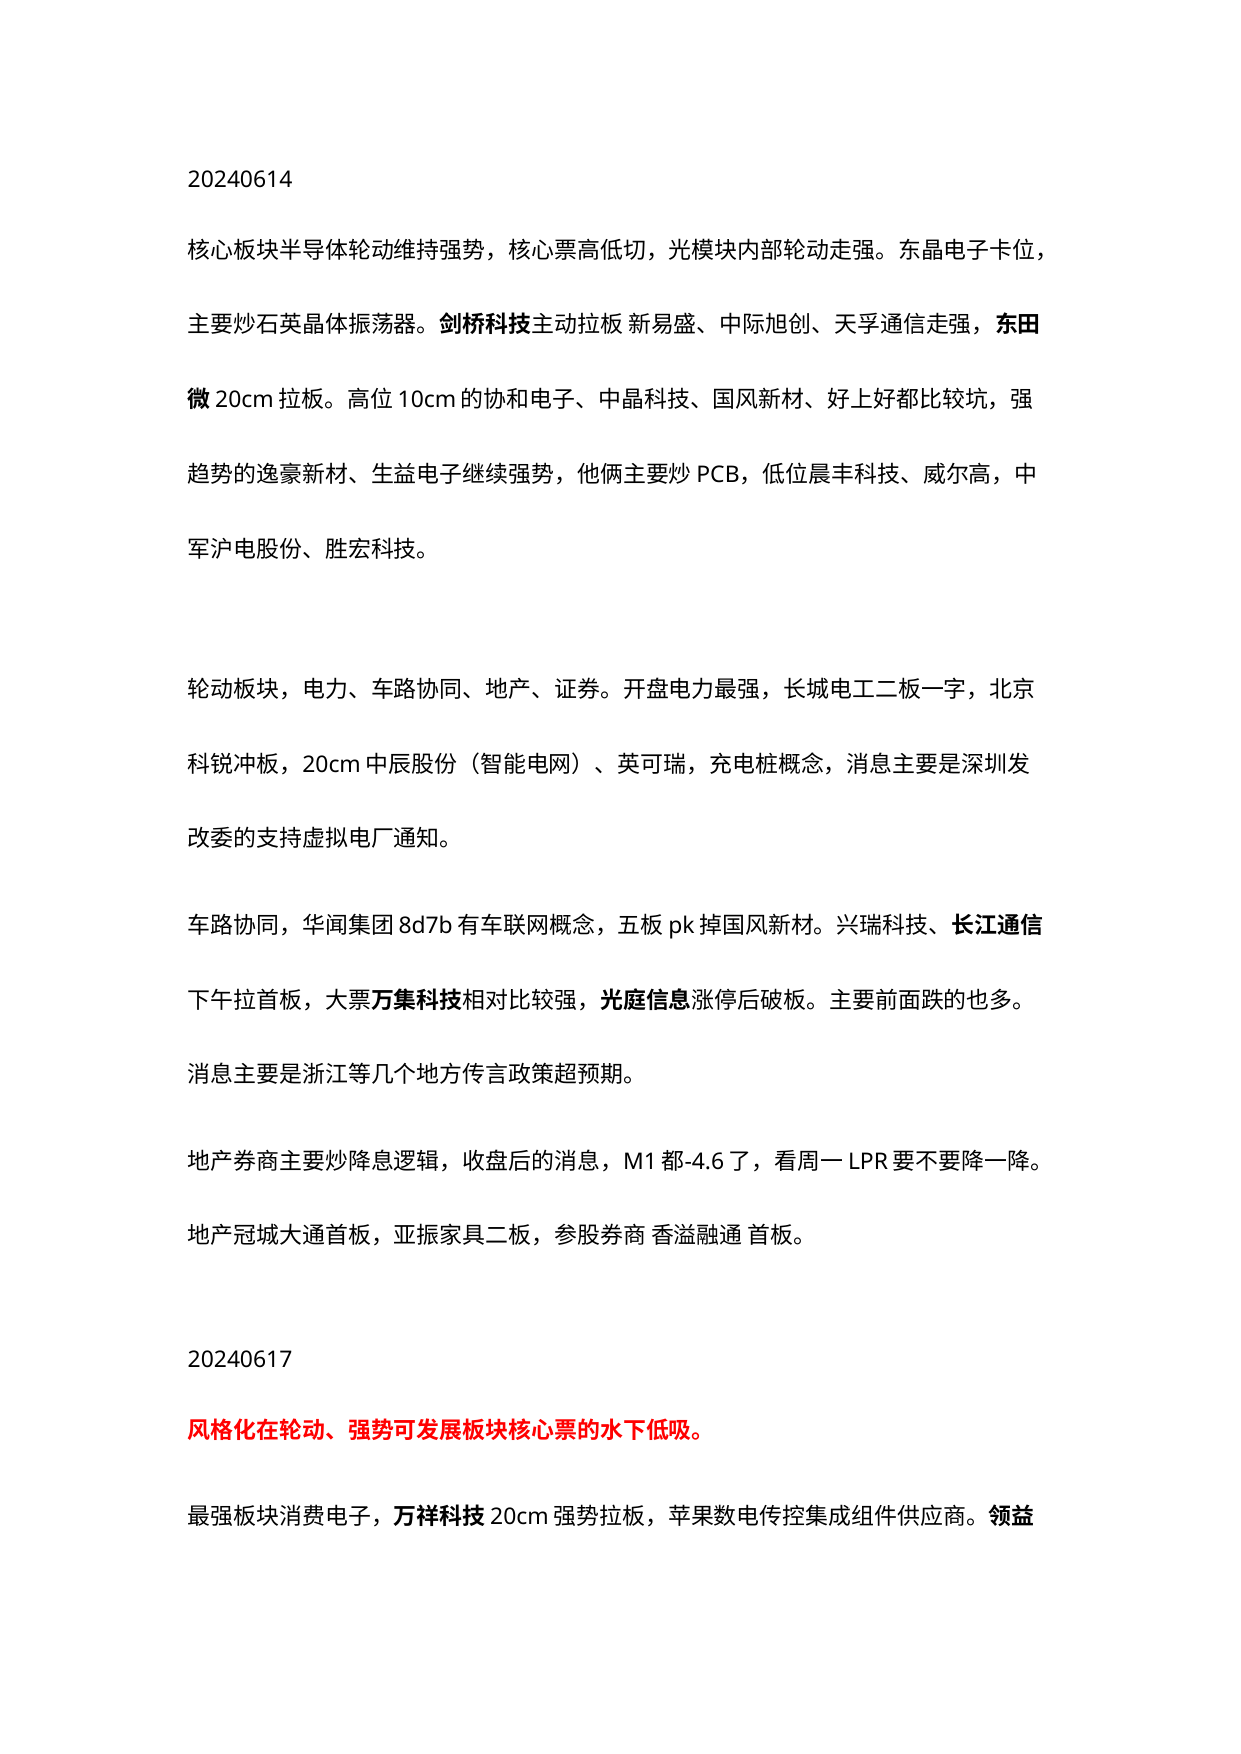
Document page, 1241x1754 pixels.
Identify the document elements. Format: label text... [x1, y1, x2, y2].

text 20240617 [187, 1342, 1053, 1374]
text 最强板块消费电子，万祥科技20cm强势拉板，苹果数电传控集成组件供应商。领益智造首板。中军立讯歌尔。杰美特20cm 4d3b，苹果+跨境电商。 [187, 1482, 1053, 1547]
text 20240614 [187, 162, 1053, 194]
text 风格化在轮动、强势可发展板块核心票的水下低吸。 [187, 1396, 1053, 1461]
text 轮动板块，电力、车路协同、地产、证券。开盘电力最强，长城电工二板一字，北京科锐冲板，20cm中辰股份（智能电网）、英可瑞，充电桩概念，消息主要是深圳发改委的支持虚拟电厂通知。 [187, 655, 1053, 869]
text 地产券商主要炒降息逻辑，收盘后的消息，M1都-4.6了，看周一LPR要不要降一降。地产冠城大通首板，亚振家具二板，参股券商 香溢融通 首板。 [187, 1127, 1053, 1267]
text 核心板块半导体轮动维持强势，核心票高低切，光模块内部轮动走强。东晶电子卡位，主要炒石英晶体振荡器。剑桥科技主动拉板 新易盛、中际旭创、天孚通信走强，东田微20cm拉板。高位10cm的协和电子、中晶科技、国风新材、好上好都比较坑，强趋势的逸豪新材、生益电子继续强势，他俩主要炒PCB，低位晨丰科技、威尔高，中军沪电股份、胜宏科技。 [187, 216, 1053, 579]
text 车路协同，华闻集团8d7b有车联网概念，五板pk掉国风新材。兴瑞科技、长江通信下午拉首板，大票万集科技相对比较强，光庭信息涨停后破板。主要前面跌的也多。消息主要是浙江等几个地方传言政策超预期。 [187, 891, 1053, 1105]
